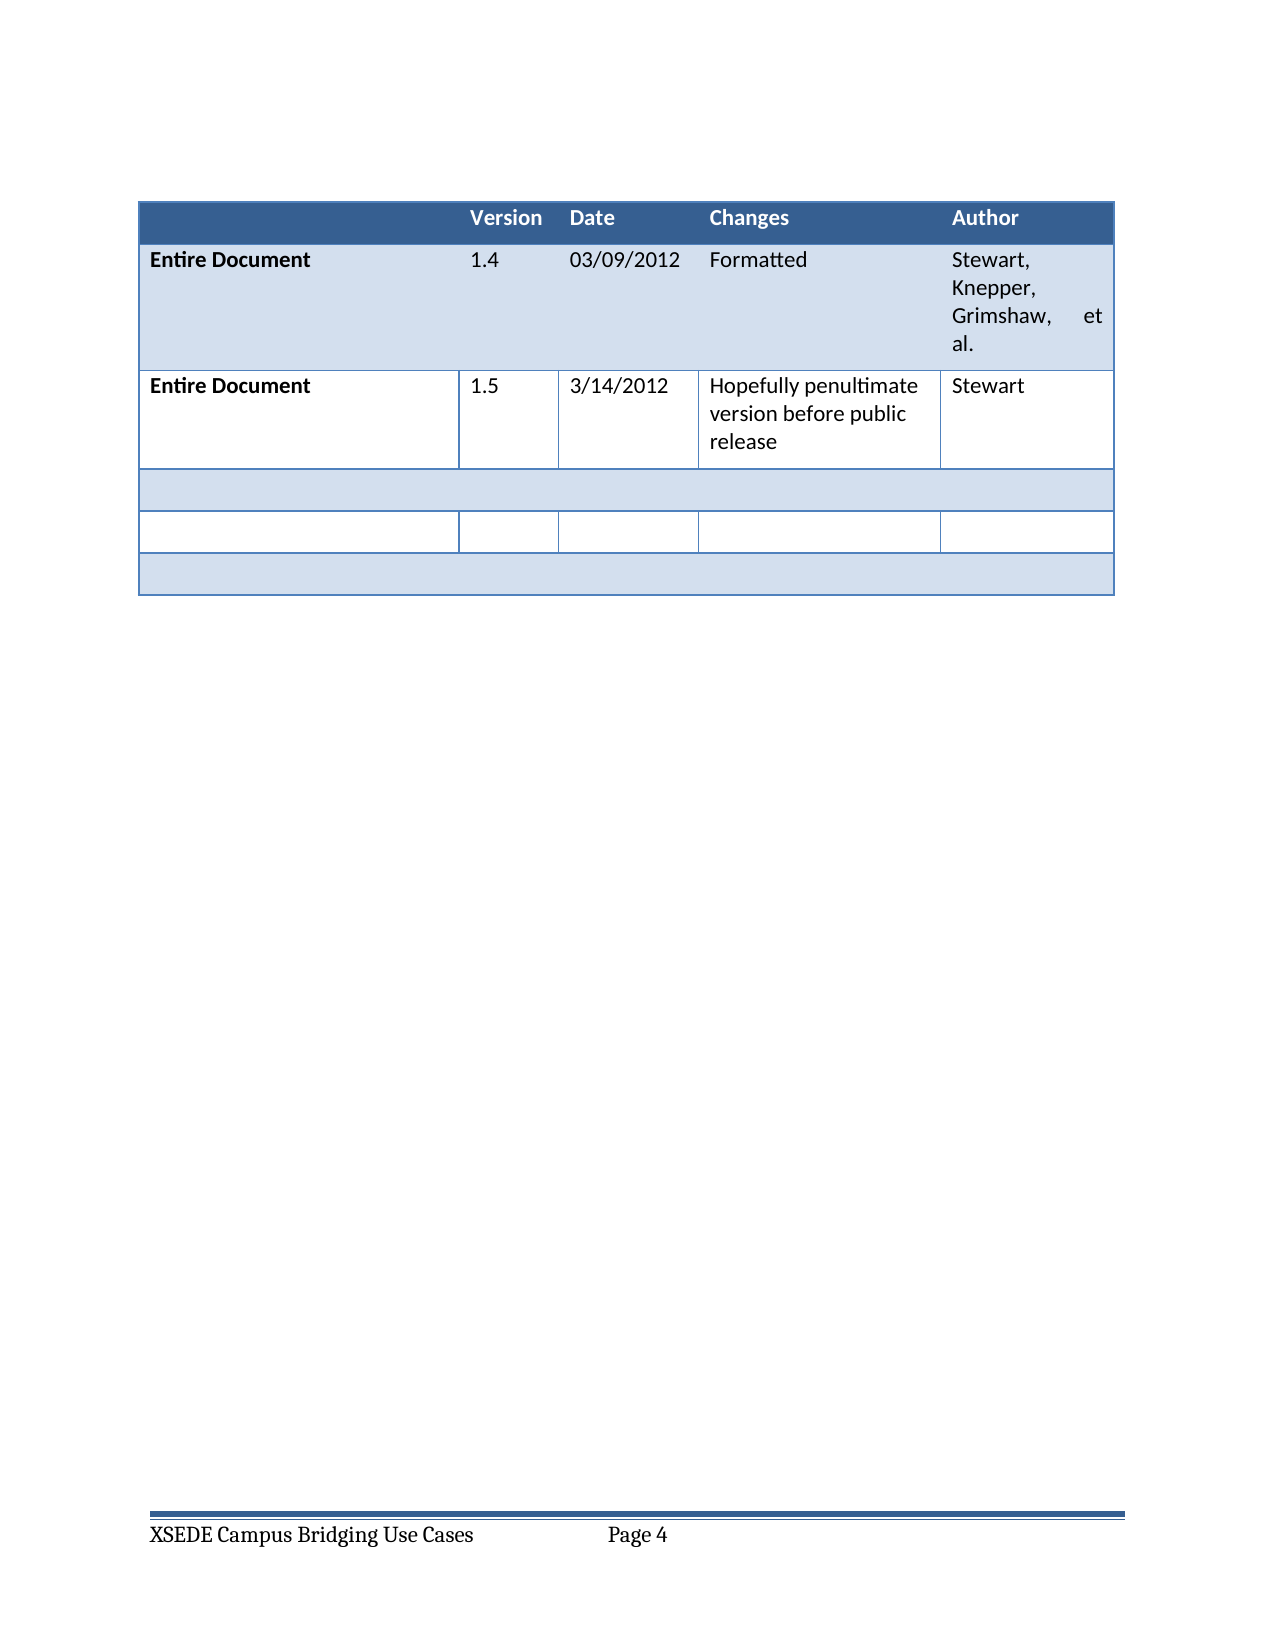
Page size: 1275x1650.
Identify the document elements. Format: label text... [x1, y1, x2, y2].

table_cell [460, 512, 558, 552]
table_cell [558, 554, 698, 594]
table_cell [140, 512, 458, 552]
table_cell [699, 512, 940, 552]
table_cell [140, 470, 459, 510]
table_header Author [941, 203, 1113, 244]
table_cell Stewart, Knepper, Grimshaw, et al. [941, 245, 1113, 370]
table_cell [941, 554, 1113, 594]
table_cell 1.5 [460, 371, 558, 468]
table_cell Entire Document [140, 245, 459, 370]
table_cell [459, 470, 558, 510]
table_header Date [558, 203, 698, 244]
table_cell Hopefully penultimate version before public release [699, 371, 940, 468]
table_cell Formatted [698, 245, 941, 370]
table_cell [941, 470, 1113, 510]
table_cell Entire Document [140, 371, 458, 468]
table_header Version [459, 203, 558, 244]
table_cell 1.4 [459, 245, 558, 370]
table_header [140, 203, 459, 244]
table_cell [698, 470, 941, 510]
table_cell [140, 554, 459, 594]
table_cell [459, 554, 558, 594]
table_cell [698, 554, 941, 594]
table_cell 03/09/2012 [558, 245, 698, 370]
table_cell [941, 512, 1113, 552]
table_cell Stewart [941, 371, 1113, 468]
table_cell [559, 512, 698, 552]
table_cell [558, 470, 698, 510]
table_header Changes [698, 203, 941, 244]
table_cell 3/14/2012 [559, 371, 698, 468]
